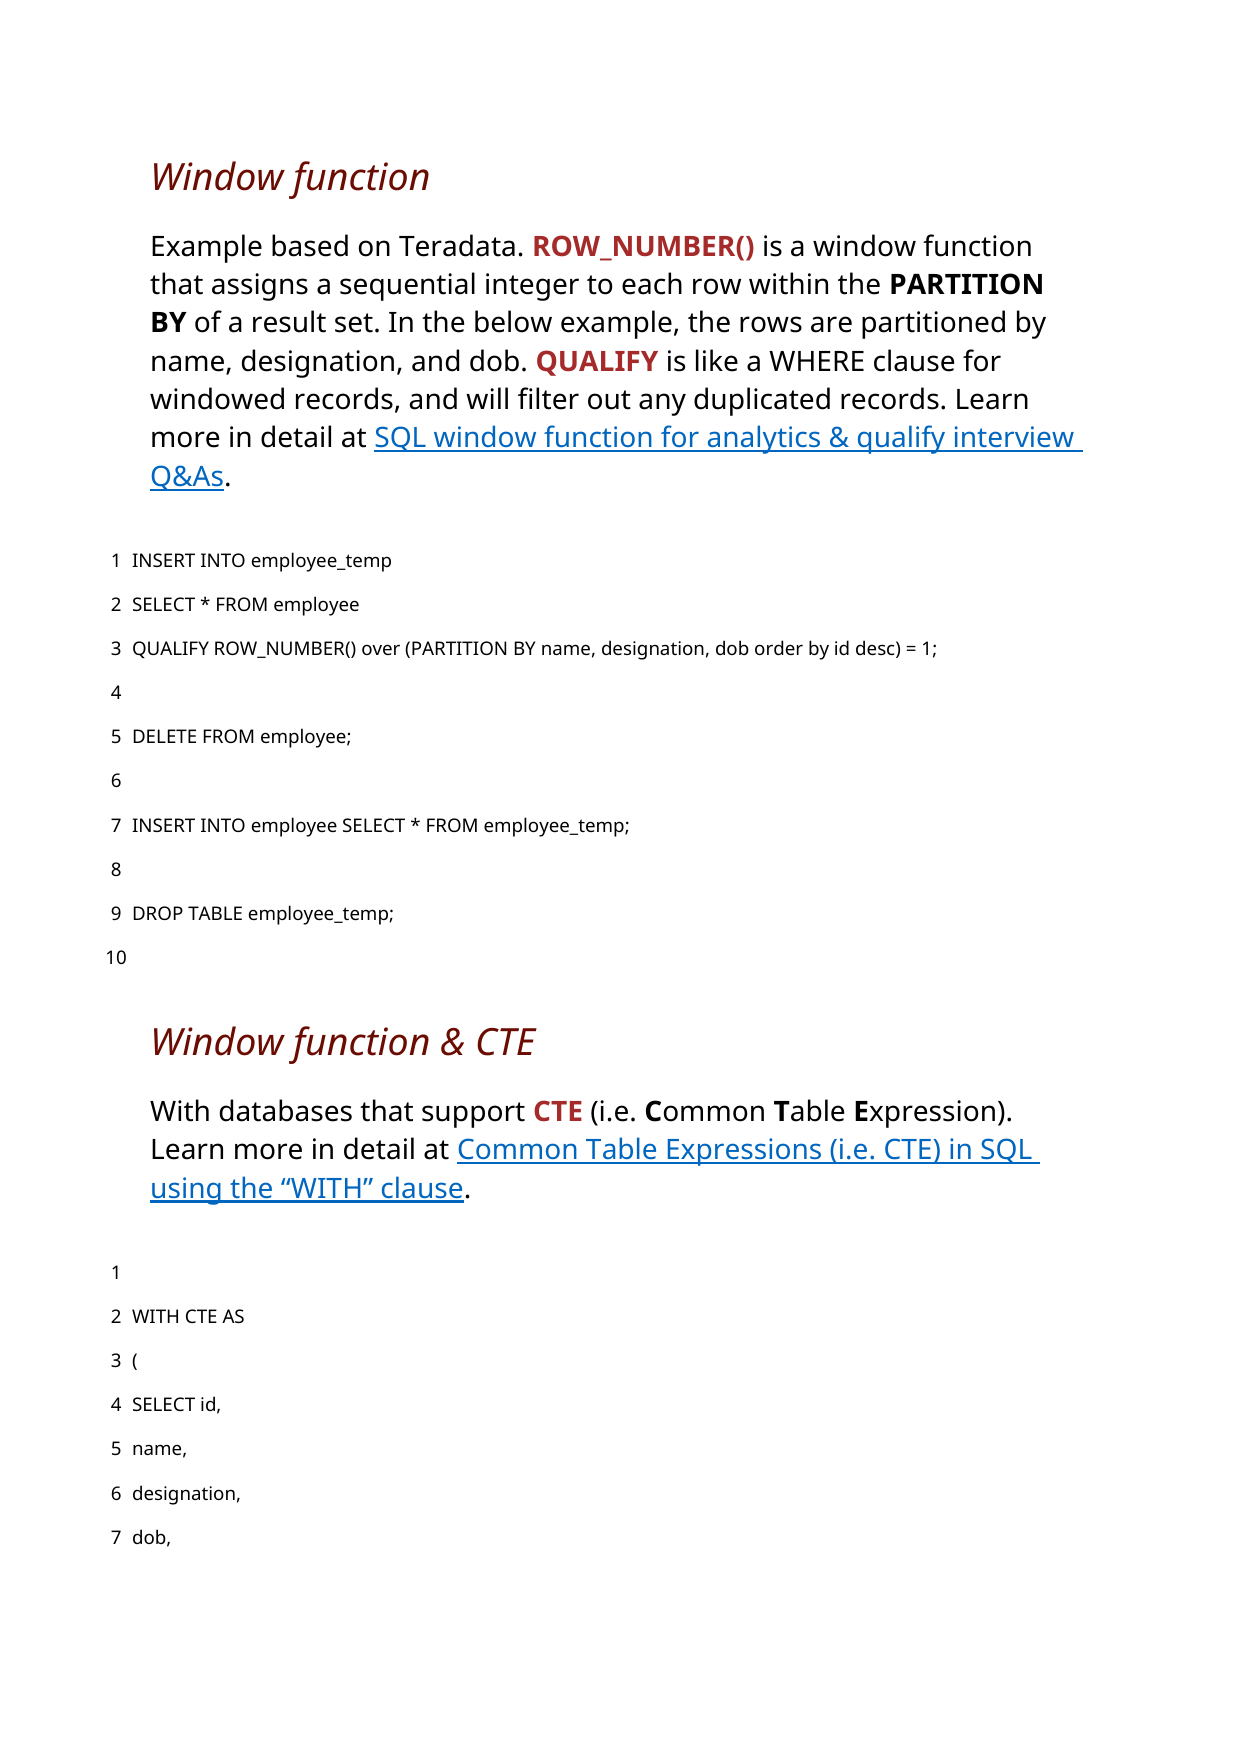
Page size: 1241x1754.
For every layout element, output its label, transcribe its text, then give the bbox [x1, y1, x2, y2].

subtitle Window function & CTE [150, 1015, 1090, 1066]
table_header INSERT INTO employee_temp SELECT * FROM employee QUALIFY ROW_NUMBER() over (PARTITION BY name, designation, dob order by id desc) = 1; DELETE FROM employee; INSERT INTO employee SELECT * FROM employee_temp; DROP TABLE employee_temp; [130, 545, 1090, 990]
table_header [102, 1258, 130, 1570]
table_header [130, 1258, 1090, 1570]
subtitle Window function [150, 150, 1090, 201]
table_header 1 2 3 4 5 6 7 8 9 10 [102, 545, 130, 990]
text With databases that support CTE (i.e. Common Table Expression). Learn more in detail at Common Table Expressions (i.e. CTE) in SQL using the “WITH” clause. [150, 1091, 1090, 1206]
text Example based on Teradata. ROW_NUMBER() is a window function that assigns a sequential integer to each row within the PARTITION BY of a result set. In the below example, the rows are partitioned by name, designation, and dob. QUALIFY is like a WHERE clause for windowed records, and will filter out any duplicated records. Learn more in detail at SQL window function for analytics & qualify interview Q&As. [150, 226, 1090, 494]
